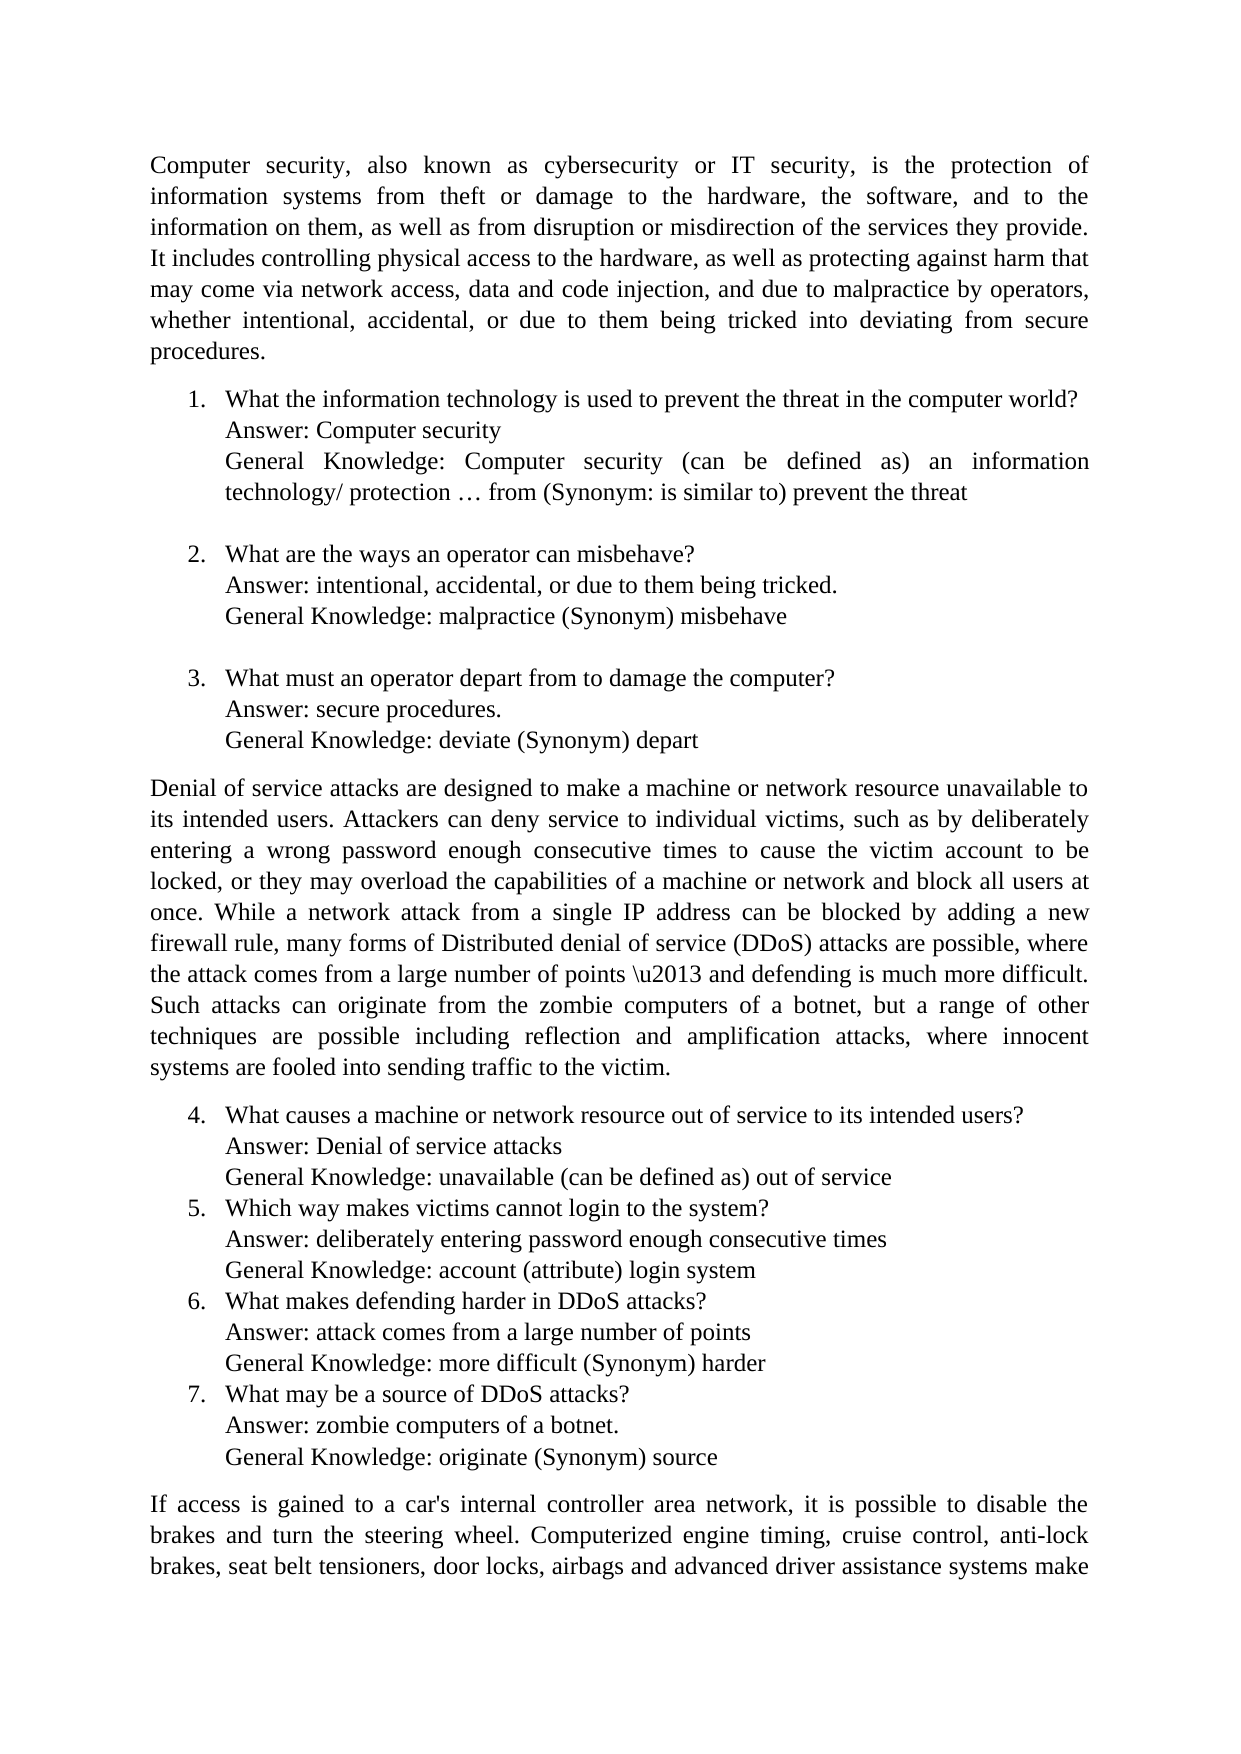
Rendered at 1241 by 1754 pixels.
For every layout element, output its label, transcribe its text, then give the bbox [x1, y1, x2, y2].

list What are the ways an operator can misbehave? [187, 539, 1090, 568]
list Answer: intentional, accidental, or due to them being tricked. [225, 570, 1090, 599]
text Denial of service attacks are designed to make a machine or network resource unavailable to its intended users. Attackers can deny service to individual victims, such as by deliberately entering a wrong password enough consecutive times to cause the victim account to be locked, or they may overload the capabilities of a machine or network and block all users at once. While a network attack from a single IP address can be blocked by adding a new firewall rule, many forms of Distributed denial of service (DDoS) attacks are possible, where the attack comes from a large number of points \u2013 and defending is much more difficult. Such attacks can originate from the zombie computers of a botnet, but a range of other techniques are possible including reflection and amplification attacks, where innocent systems are fooled into sending traffic to the victim. [150, 773, 1090, 1081]
list What may be a source of DDoS attacks? [187, 1379, 1090, 1408]
list Answer: secure procedures. [225, 694, 1090, 723]
list What the information technology is used to prevent the threat in the computer world? [187, 384, 1090, 413]
list General Knowledge: more difficult (Synonym) harder [225, 1348, 1090, 1377]
list General Knowledge: Computer security (can be defined as) an information technology/ protection … from (Synonym: is similar to) prevent the threat [225, 446, 1090, 506]
list What must an operator depart from to damage the computer? [187, 663, 1090, 692]
list Answer: attack comes from a large number of points [225, 1317, 1090, 1346]
list Answer: zombie computers of a botnet. [225, 1411, 1090, 1439]
list Answer: deliberately entering password enough consecutive times [225, 1224, 1090, 1253]
list What causes a machine or network resource out of service to its intended users? [187, 1100, 1090, 1129]
list General Knowledge: unavailable (can be defined as) out of service [225, 1162, 1090, 1191]
list Answer: Denial of service attacks [225, 1131, 1090, 1160]
list Which way makes victims cannot login to the system? [187, 1193, 1090, 1222]
list General Knowledge: account (attribute) login system [225, 1255, 1090, 1284]
list What makes defending harder in DDoS attacks? [187, 1286, 1090, 1315]
list General Knowledge: deviate (Synonym) depart [225, 725, 1090, 754]
list Answer: Computer security [225, 415, 1090, 444]
text Computer security, also known as cybersecurity or IT security, is the protection of information systems from theft or damage to the hardware, the software, and to the information on them, as well as from disruption or misdirection of the services they provide. It includes controlling physical access to the hardware, as well as protecting against harm that may come via network access, data and code injection, and due to malpractice by operators, whether intentional, accidental, or due to them being tricked into deviating from secure procedures. [150, 150, 1090, 365]
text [150, 1489, 1090, 1580]
list General Knowledge: originate (Synonym) source [225, 1442, 1090, 1470]
list General Knowledge: malpractice (Synonym) misbehave [225, 601, 1090, 630]
